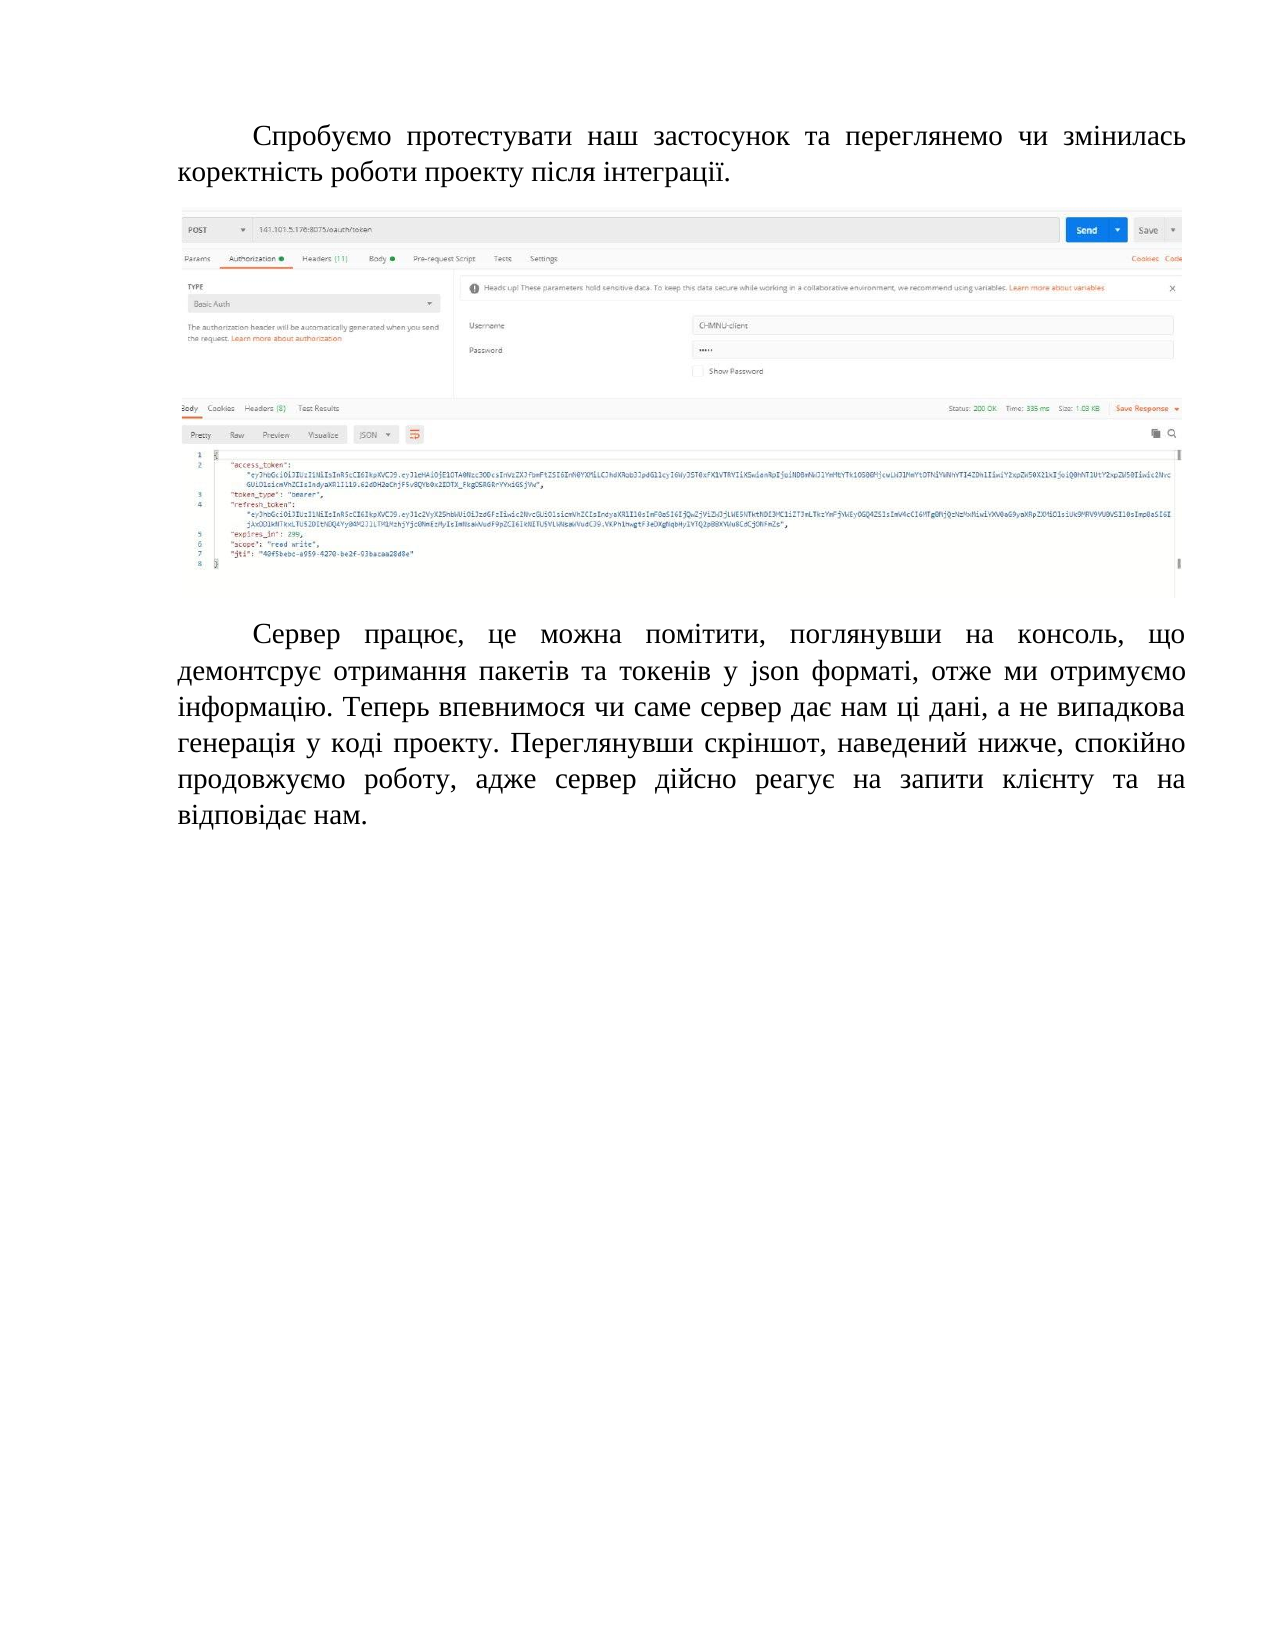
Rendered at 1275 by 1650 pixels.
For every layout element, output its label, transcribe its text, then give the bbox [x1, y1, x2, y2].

text Сервер працює, це можна помітити, поглянувши на консоль, що демонтсрує отримання пакетів та токенів у json форматі, отже ми отримуємо інформацію. Теперь впевнимося чи саме сервер дає нам ці дані, а не випадкова генерація у коді проекту. Переглянувши скріншот, наведений нижче, спокійно продовжуємо роботу, адже сервер дійсно реагує на запити клієнту та на відповідає нам. [177, 617, 1186, 831]
text Спробуємо протестувати наш застосунок та переглянемо чи змінилась коректність роботи проекту після інтеграції. [177, 118, 1186, 188]
picture [181, 207, 1182, 598]
